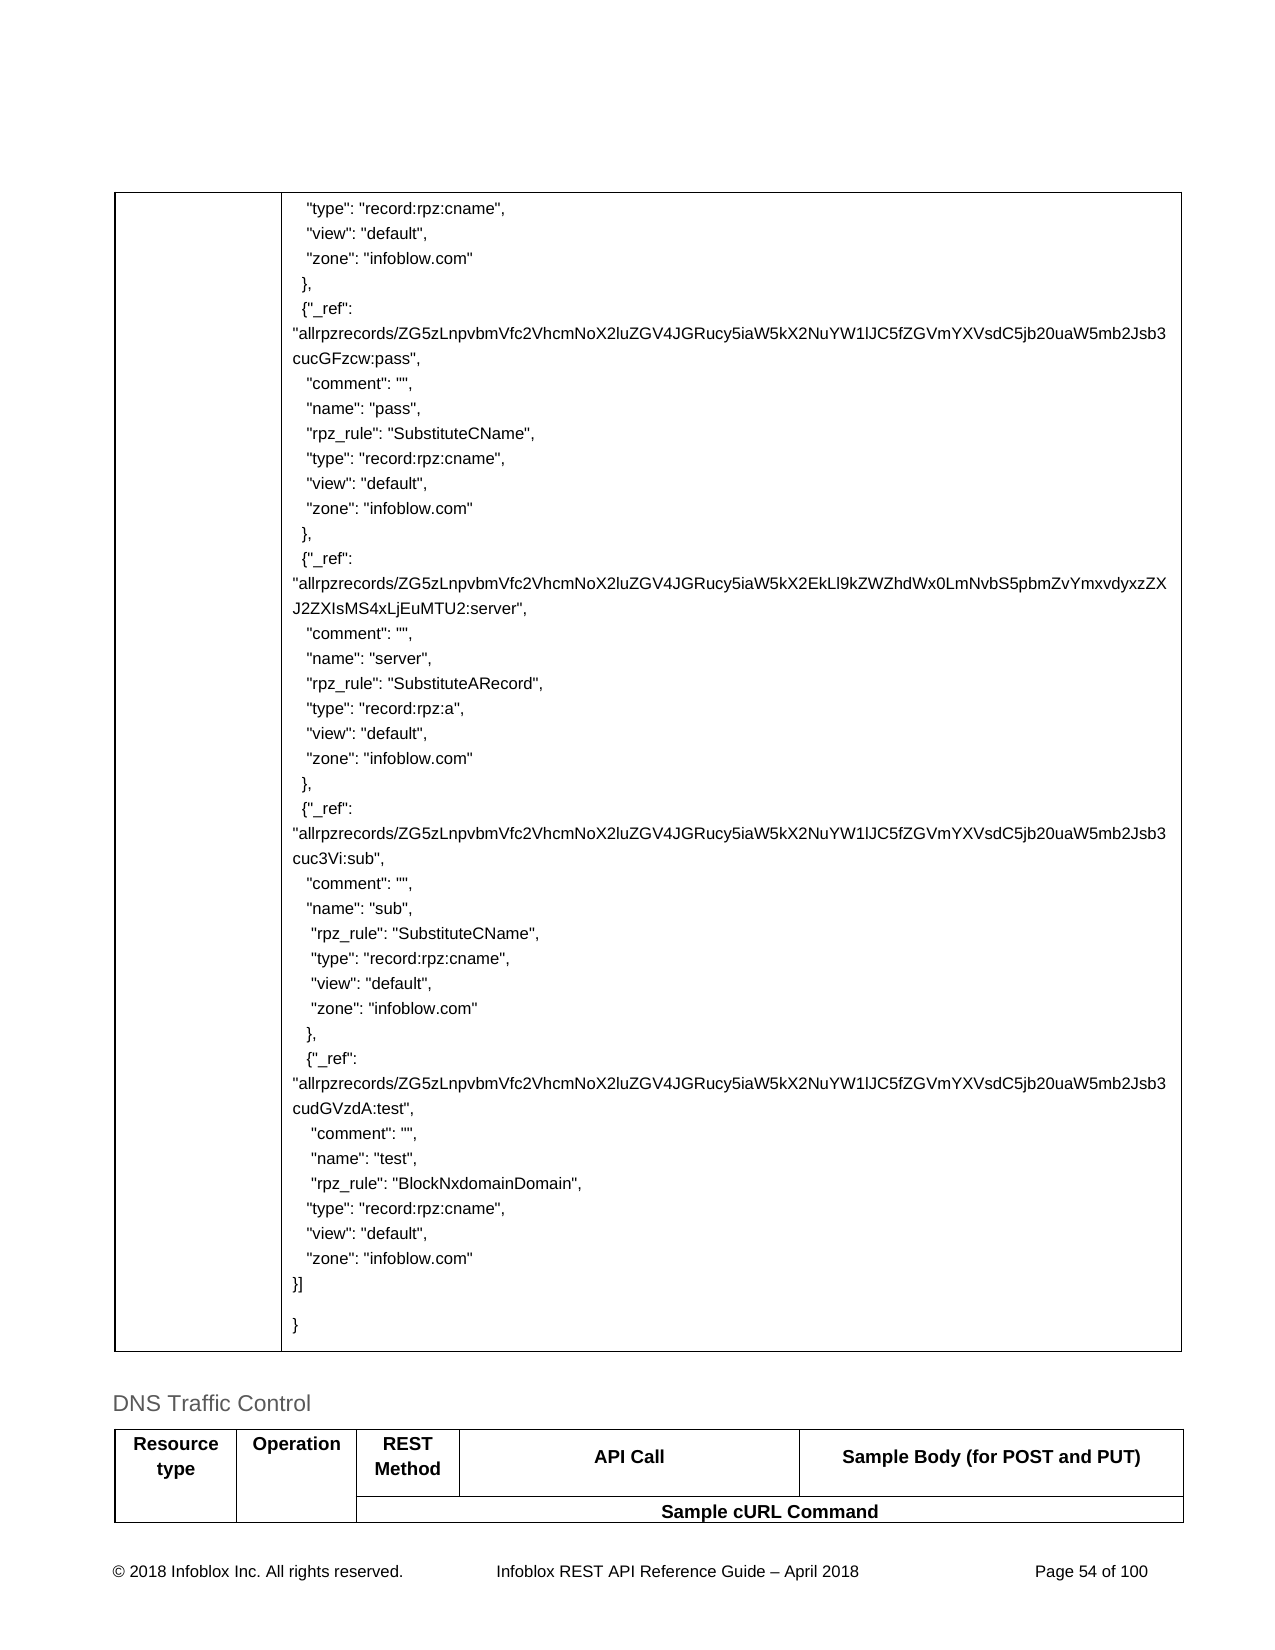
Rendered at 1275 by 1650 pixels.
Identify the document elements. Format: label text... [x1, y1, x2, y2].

table_header Operation [237, 1430, 356, 1522]
table_cell Sample cURL Command [357, 1497, 1183, 1522]
table_header Resource type [116, 1430, 236, 1522]
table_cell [282, 193, 1181, 1351]
table_header REST Method [357, 1430, 459, 1496]
subtitle DNS Traffic Control [112, 1389, 1162, 1416]
table_header API Call [460, 1430, 799, 1496]
table_header Sample Body (for POST and PUT) [800, 1430, 1183, 1496]
